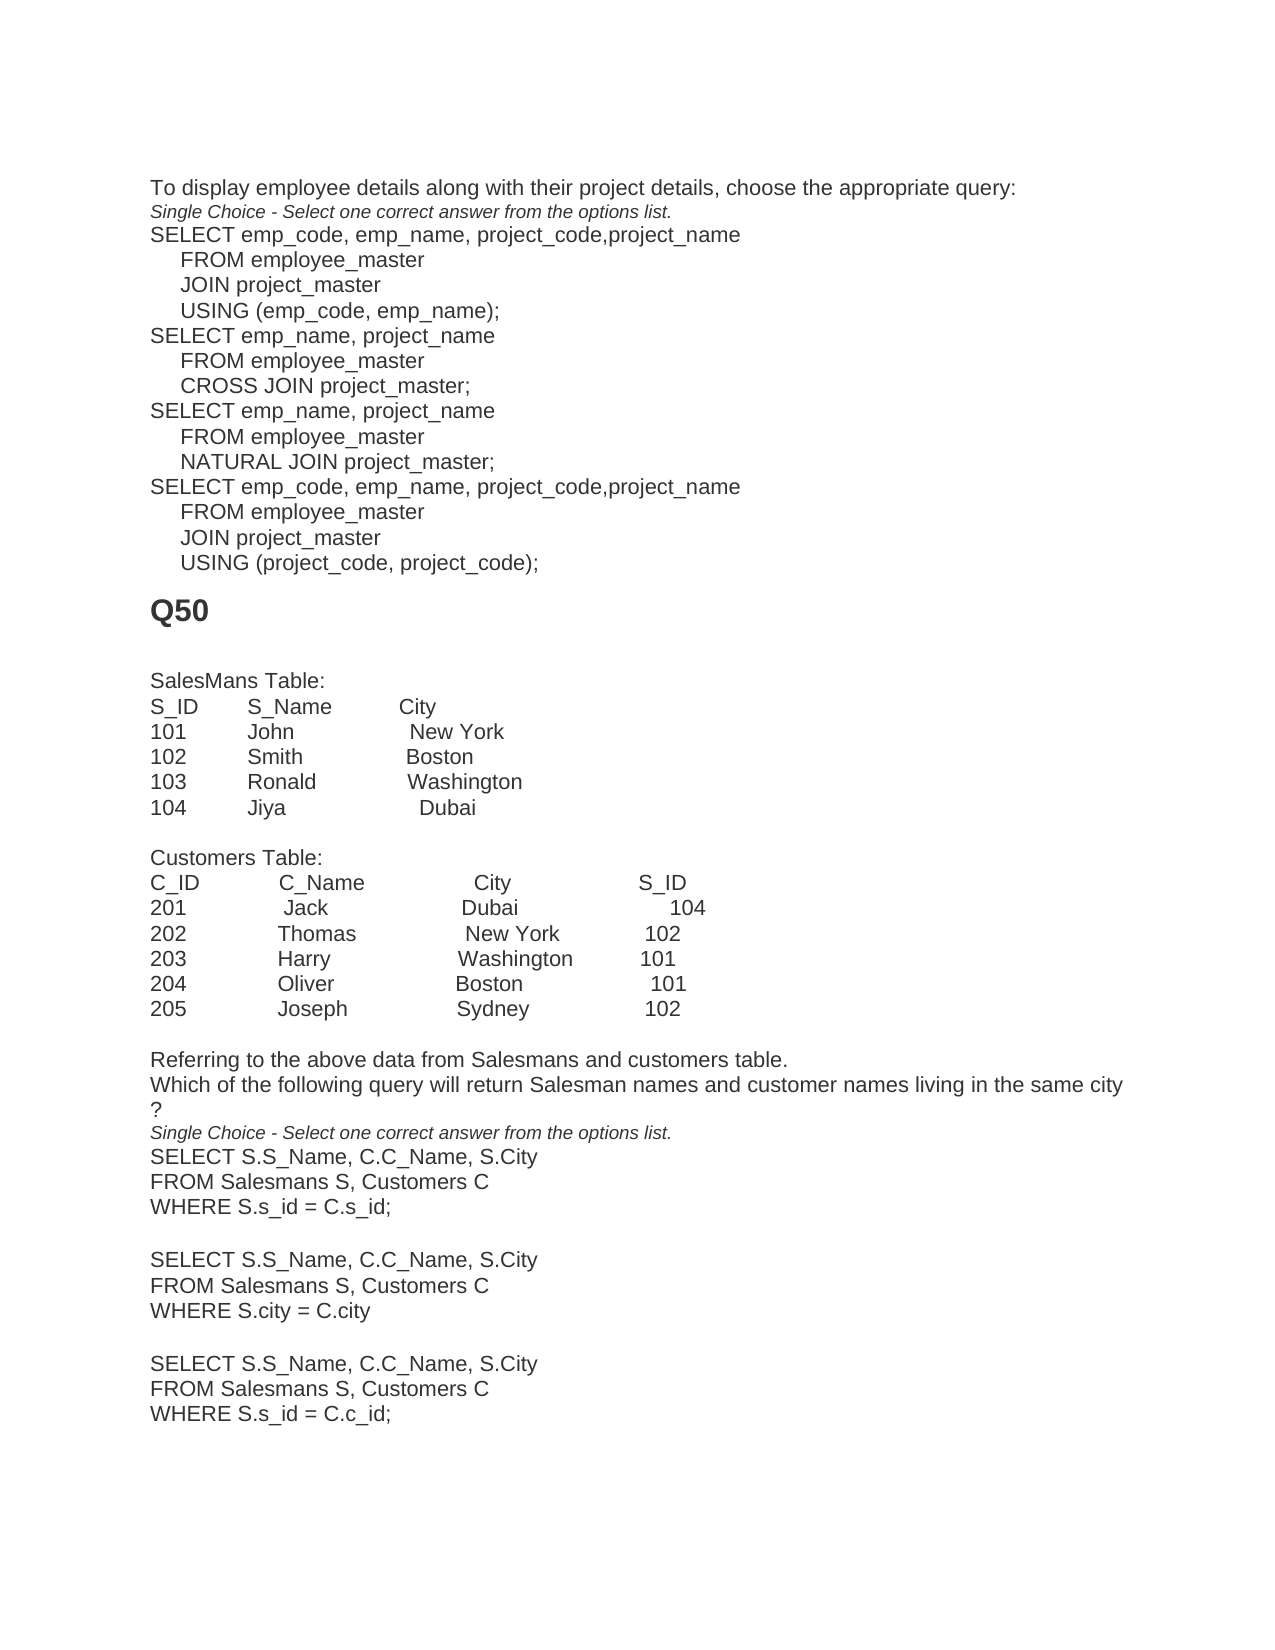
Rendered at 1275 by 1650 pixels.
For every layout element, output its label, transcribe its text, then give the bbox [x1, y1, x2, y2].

text SELECT emp_code, emp_name, project_code,project_name FROM employee_master JOIN project_master USING (emp_code, emp_name); [150, 222, 1125, 323]
text SELECT emp_name, project_name FROM employee_master NATURAL JOIN project_master; [150, 398, 1125, 474]
text SELECT S.S_Name, C.C_Name, S.City FROM Salesmans S, Customers C WHERE S.s_id = C.s_id; [150, 1144, 1125, 1247]
text Single Choice - Select one correct answer from the options list. [150, 1122, 1125, 1144]
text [150, 150, 1125, 200]
text SELECT emp_code, emp_name, project_code,project_name FROM employee_master JOIN project_master USING (project_code, project_code); [150, 474, 1125, 575]
text SalesMans Table: S_ID S_Name City 101 John New York 102 Smith Boston 103 Ronald Washington 104 Jiya Dubai Customers Table: C_ID C_Name City S_ID 201 Jack Dubai 104 202 Thomas New York 102 203 Harry Washington 101 204 Oliver Boston 101 205 Joseph Sydney 102 Referring to the above data from Salesmans and customers table. Which of the following query will return Salesman names and customer names living in the same city? [150, 668, 1125, 1122]
text SELECT emp_name, project_name FROM employee_master CROSS JOIN project_master; [150, 323, 1125, 398]
text Single Choice - Select one correct answer from the options list. [150, 200, 1125, 222]
text Q50 [150, 592, 1125, 627]
text SELECT S.S_Name, C.C_Name, S.City FROM Salesmans S, Customers C WHERE S.s_id = C.c_id; [150, 1351, 1125, 1454]
text SELECT S.S_Name, C.C_Name, S.City FROM Salesmans S, Customers C WHERE S.city = C.city [150, 1247, 1125, 1351]
